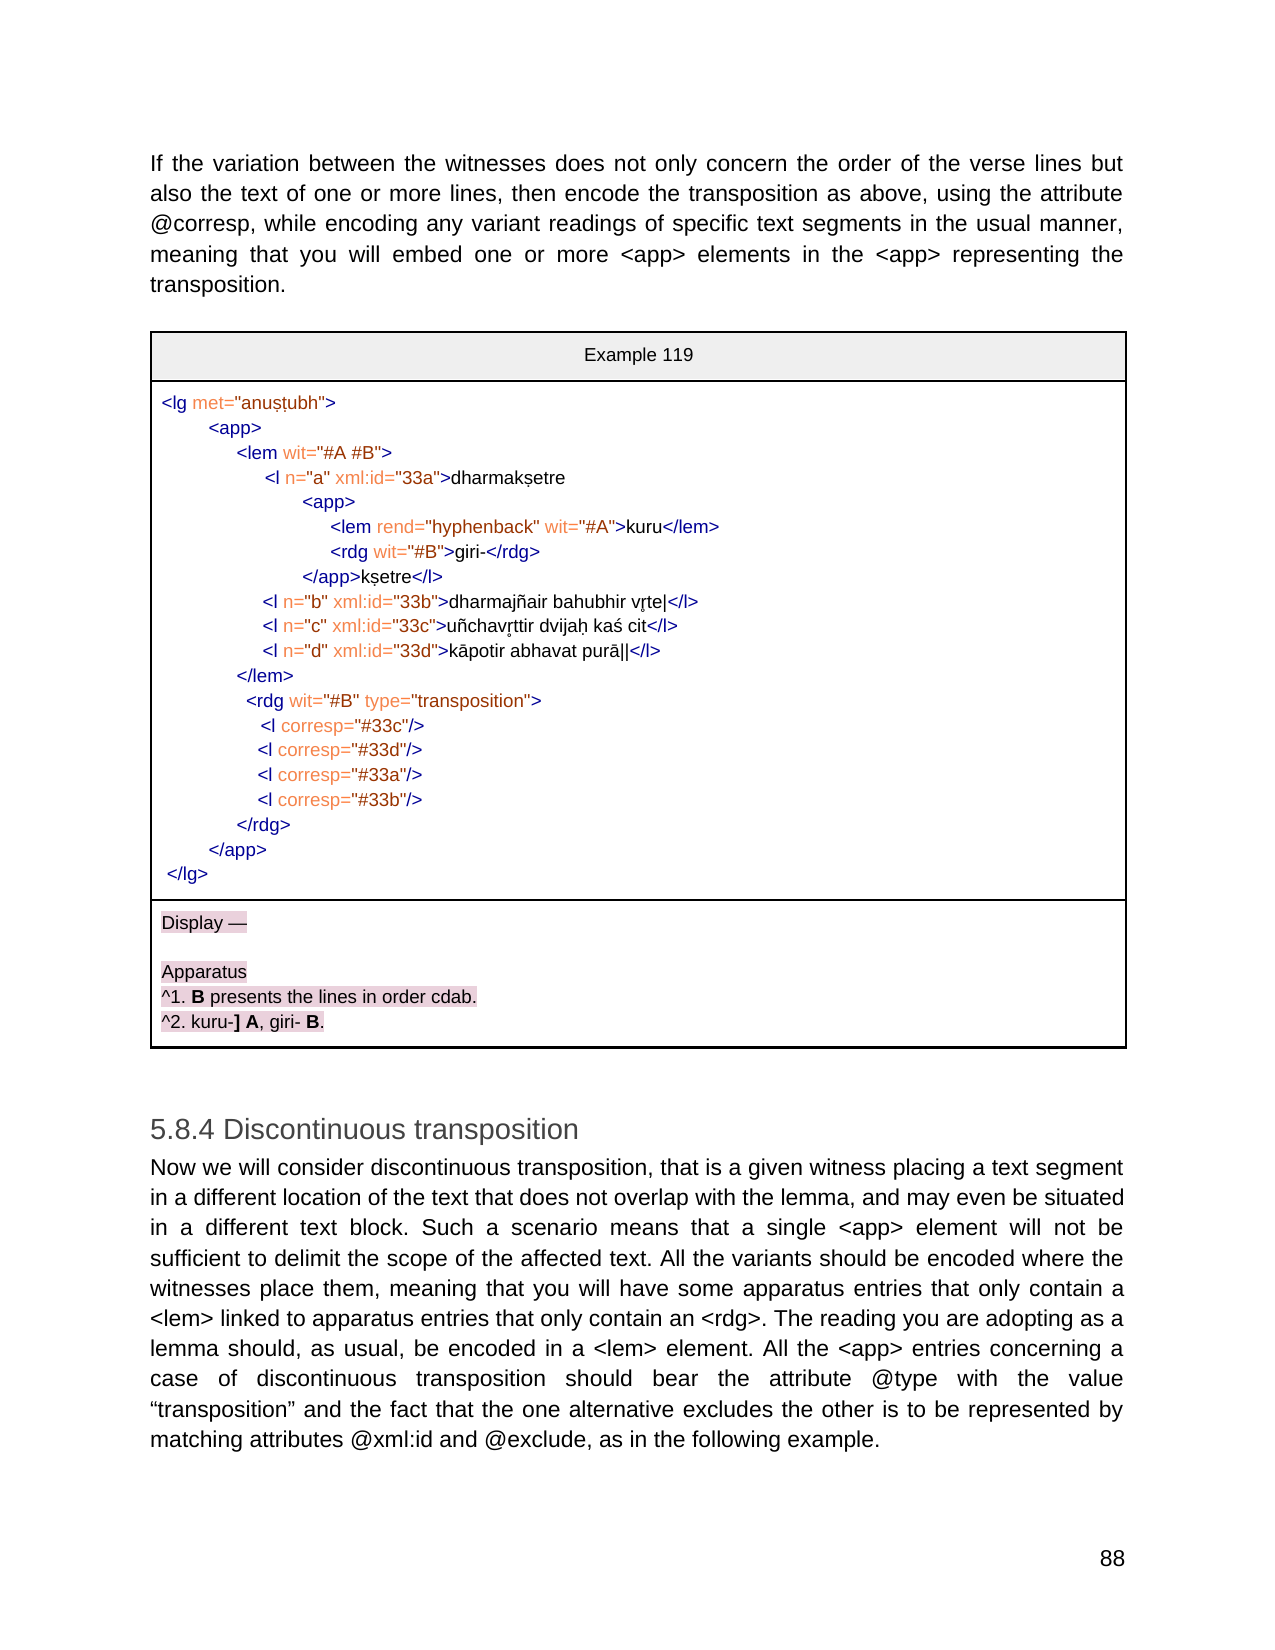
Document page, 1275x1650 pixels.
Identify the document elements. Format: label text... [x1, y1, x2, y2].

table_cell <lg met="anuṣṭubh"> <app> <lem wit="#A #B"> ​​<l n="a" xml:id="33a">dharmakṣetre <app> <lem rend="hyphenback" wit="#A">kuru</lem> <rdg wit="#B">giri-</rdg> </app>kṣetre</l> <l n="b" xml:id="33b">dharmajñair bahubhir vr̥te|</l> <l n="c" xml:id="33c">uñchavr̥ttir dvijaḥ kaś cit</l> <l n="d" xml:id="33d">kāpotir abhavat purā||</l> </lem> <rdg wit="#B" type="transposition"> <l corresp="#33c"/> <l corresp="#33d"/> <l corresp="#33a"/> <l corresp="#33b"/> </rdg> </app> </lg> [152, 382, 1125, 899]
table_header Example 119 [152, 333, 1125, 379]
text If the variation between the witnesses does not only concern the order of the verse lines but also the text of one or more lines, then encode the transposition as above, using the attribute @corresp, while encoding any variant readings of specific text segments in the usual manner, meaning that you will embed one or more <app> elements in the <app> representing the transposition. [150, 150, 1125, 297]
subtitle 5.8.4 Discontinuous transposition [150, 1112, 1125, 1146]
table_cell Display — Apparatus ^1. B presents the lines in order cdab. ^2. kuru-] A, giri- B. [152, 901, 1125, 1046]
text Now we will consider discontinuous transposition, that is a given witness placing a text segment in a different location of the text that does not overlap with the lemma, and may even be situated in a different text block. Such a scenario means that a single <app> element will not be sufficient to delimit the scope of the affected text. All the variants should be encoded where the witnesses place them, meaning that you will have some apparatus entries that only contain a <lem> linked to apparatus entries that only contain an <rdg>. The reading you are adopting as a lemma should, as usual, be encoded in a <lem> element. All the <app> entries concerning a case of discontinuous transposition should bear the attribute @type with the value “transposition” and the fact that the one alternative excludes the other is to be represented by matching attributes @xml:id and @exclude, as in the following example. [150, 1154, 1125, 1452]
